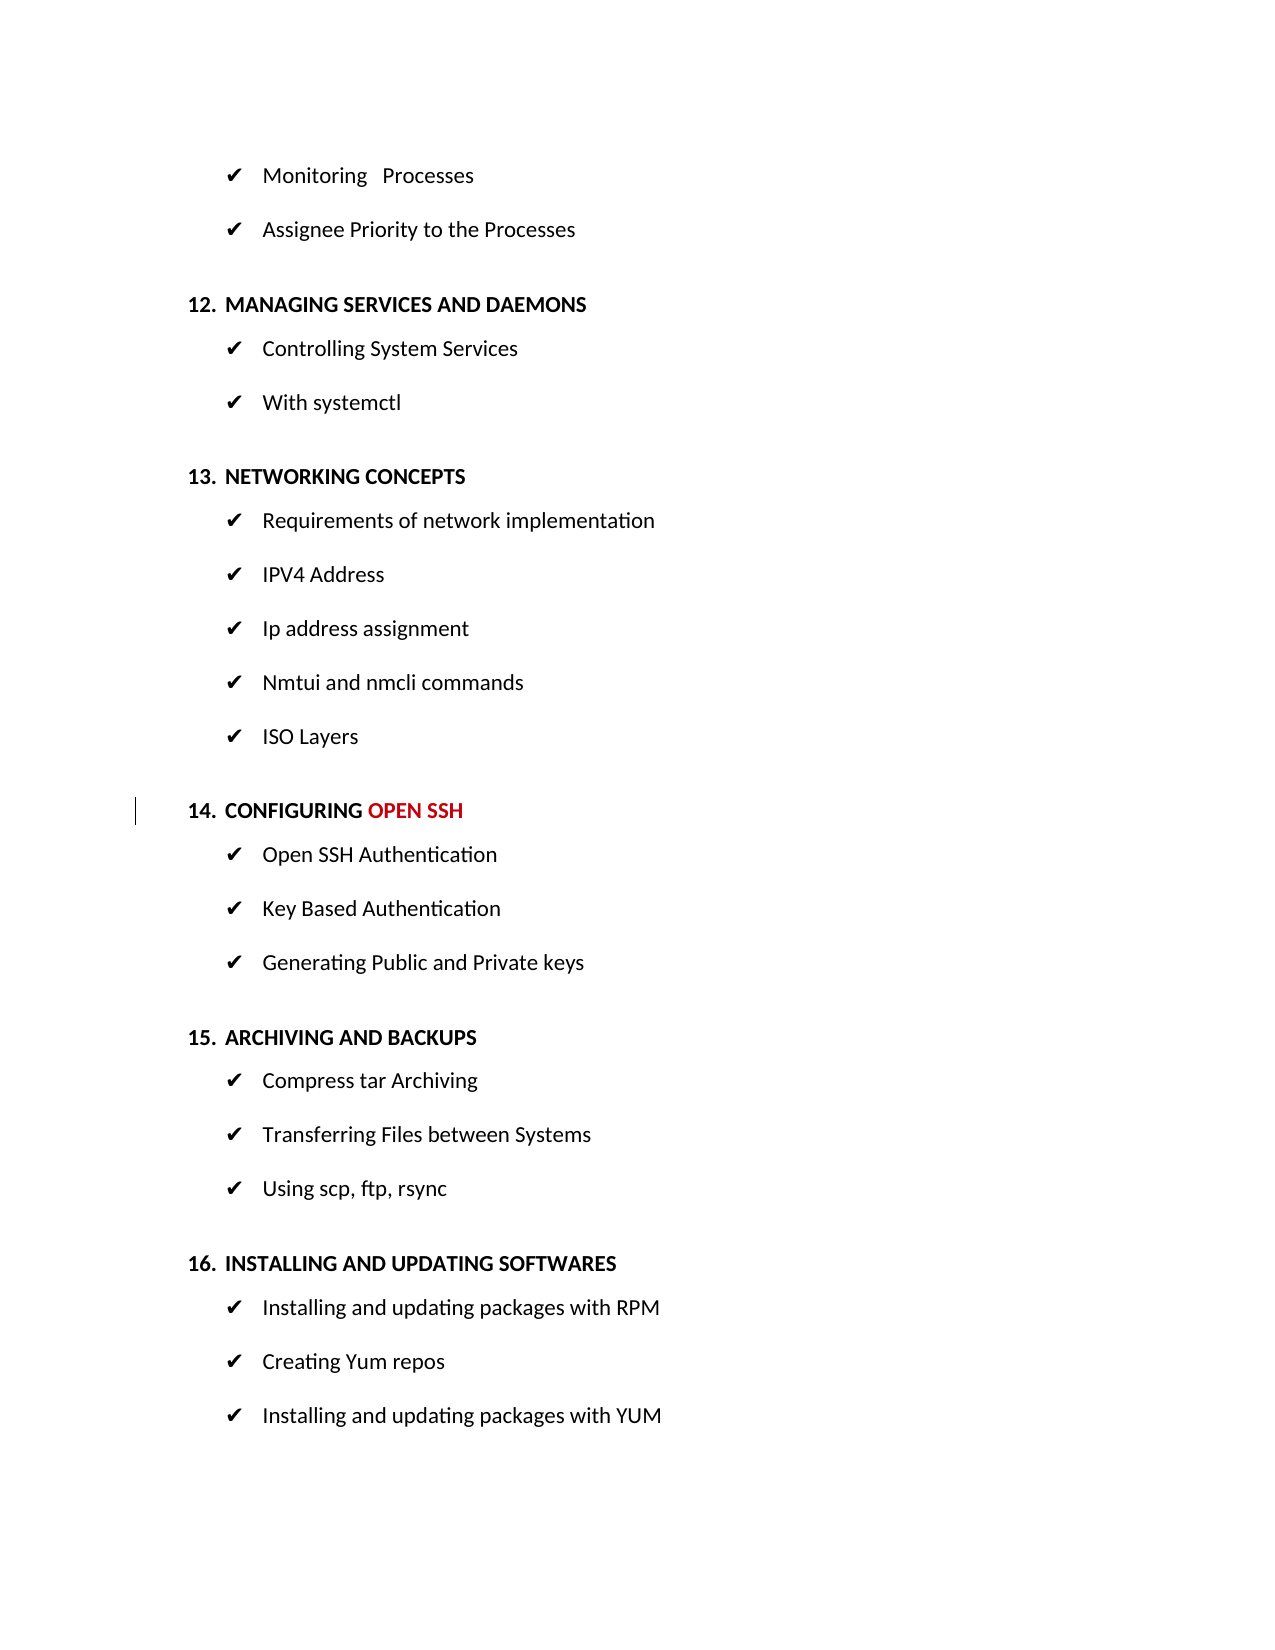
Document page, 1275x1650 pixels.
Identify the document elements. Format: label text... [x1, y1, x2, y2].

list Assignee Priority to the Processes [225, 204, 1125, 251]
list Installing and updating packages with YUM [225, 1389, 1125, 1436]
list Generating Public and Private keys [225, 937, 1125, 984]
list With systemctl [225, 376, 1125, 423]
list Installing and updating packages with RPM [225, 1281, 1125, 1328]
list NETWORKING CONCEPTS [187, 462, 1125, 490]
list Compress tar Archiving [225, 1055, 1125, 1102]
list MANAGING SERVICES AND DAEMONS [187, 290, 1125, 318]
list Using scp, ftp, rsync [225, 1163, 1125, 1210]
list Monitoring Processes [225, 150, 1125, 197]
list Creating Yum repos [225, 1335, 1125, 1382]
list Transferring Files between Systems [225, 1109, 1125, 1156]
list Controlling System Services [225, 322, 1125, 369]
list ARCHIVING AND BACKUPS [187, 1023, 1125, 1051]
list INSTALLING AND UPDATING SOFTWARES [187, 1249, 1125, 1277]
list Ip address assignment [225, 602, 1125, 649]
list ISO Layers [225, 710, 1125, 757]
list IPV4 Address [225, 548, 1125, 596]
list CONFIGURING [187, 797, 1125, 824]
list Nmtui and nmcli commands [225, 656, 1125, 703]
list Key Based Authentication [225, 883, 1125, 930]
list Open SSH Authentication [225, 829, 1125, 876]
list Requirements of network implementation [225, 494, 1125, 542]
